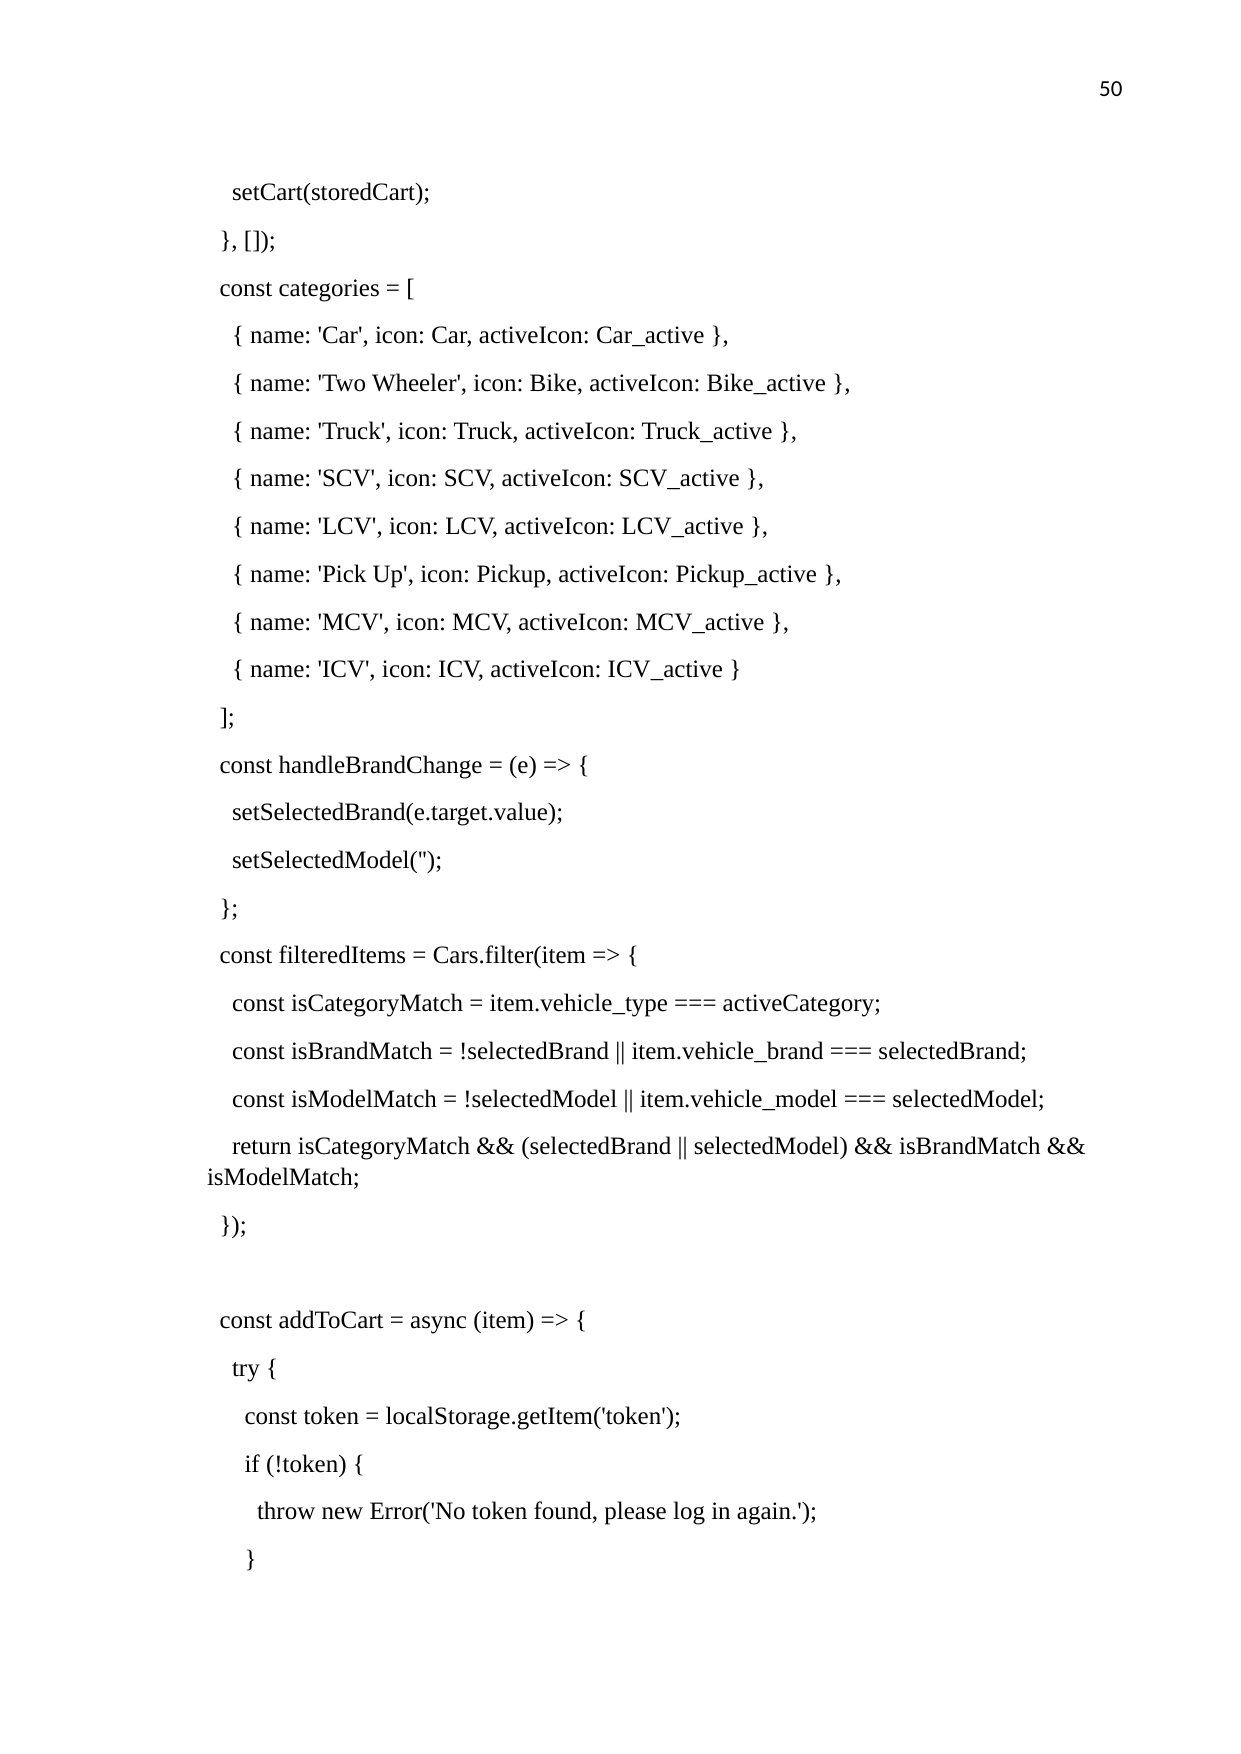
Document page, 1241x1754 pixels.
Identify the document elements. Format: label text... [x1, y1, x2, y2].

text { name: 'Car', icon: Car, activeIcon: Car_active }, [207, 320, 1122, 349]
text ]; [207, 702, 1122, 731]
text }, []); [207, 225, 1122, 254]
text const isModelMatch = !selectedModel || item.vehicle_model === selectedModel; [207, 1084, 1122, 1112]
text }; [207, 893, 1122, 922]
text setSelectedBrand(e.target.value); [207, 797, 1122, 826]
text const token = localStorage.getItem('token'); [207, 1401, 1122, 1430]
text }); [207, 1210, 1122, 1239]
text { name: 'LCV', icon: LCV, activeIcon: LCV_active }, [207, 511, 1122, 540]
text setSelectedModel(''); [207, 845, 1122, 874]
text { name: 'Pick Up', icon: Pickup, activeIcon: Pickup_active }, [207, 559, 1122, 588]
text const handleBrandChange = (e) => { [207, 750, 1122, 778]
text { name: 'ICV', icon: ICV, activeIcon: ICV_active } [207, 654, 1122, 683]
text { name: 'SCV', icon: SCV, activeIcon: SCV_active }, [207, 463, 1122, 492]
text setCart(storedCart); [207, 177, 1122, 206]
text const addToCart = async (item) => { [207, 1306, 1122, 1334]
text const categories = [ [207, 273, 1122, 301]
text } [207, 1544, 1122, 1573]
text const isCategoryMatch = item.vehicle_type === activeCategory; [207, 988, 1122, 1017]
text try { [207, 1353, 1122, 1382]
text throw new Error('No token found, please log in again.'); [207, 1496, 1122, 1525]
text { name: 'MCV', icon: MCV, activeIcon: MCV_active }, [207, 607, 1122, 635]
text { name: 'Truck', icon: Truck, activeIcon: Truck_active }, [207, 416, 1122, 444]
text const filteredItems = Cars.filter(item => { [207, 941, 1122, 969]
text const isBrandMatch = !selectedBrand || item.vehicle_brand === selectedBrand; [207, 1036, 1122, 1065]
text if (!token) { [207, 1449, 1122, 1477]
text { name: 'Two Wheeler', icon: Bike, activeIcon: Bike_active }, [207, 368, 1122, 397]
text return isCategoryMatch && (selectedBrand || selectedModel) && isBrandMatch && isModelMatch; [207, 1131, 1122, 1191]
